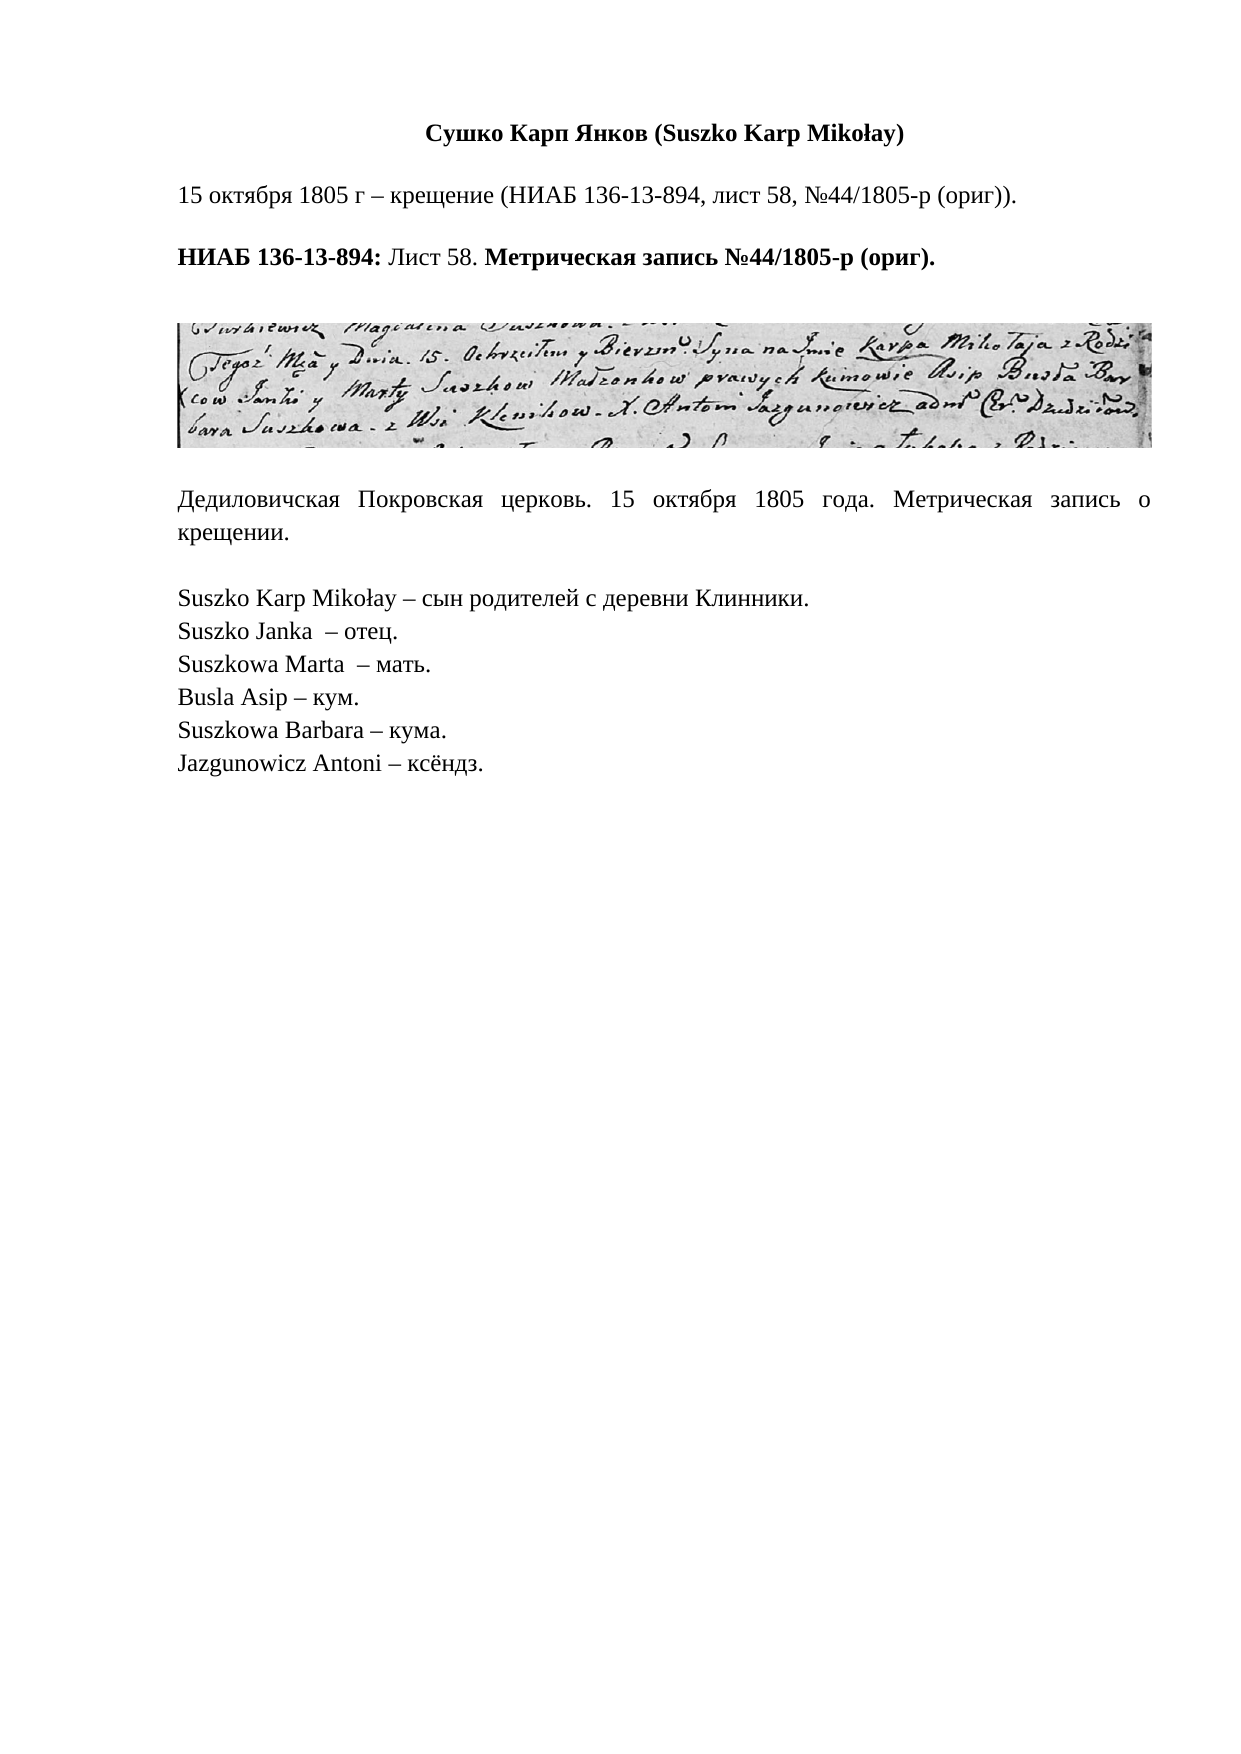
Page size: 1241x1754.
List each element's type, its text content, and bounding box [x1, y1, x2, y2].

text Suszko Karp Mikołay – сын родителей с деревни Клинники. [177, 583, 1152, 612]
text Jazgunowicz Antoni – ксёндз. [177, 748, 1152, 777]
text Дедиловичская Покровская церковь. 15 октября 1805 года. Метрическая запись о крещении. [177, 484, 1152, 546]
text Busla Asip – кум. [177, 682, 1152, 711]
text Suszkowa Barbara – кума. [177, 716, 1152, 744]
text Сушко Карп Янков (Suszko Karp Mikołay) [177, 118, 1152, 147]
text Suszko Janka – отец. [177, 616, 1152, 645]
text НИАБ 136-13-894: Лист 58. Метрическая запись №44/1805-р (ориг). [177, 242, 1152, 271]
text Suszkowa Marta – мать. [177, 649, 1152, 678]
text 15 октября 1805 г – крещение (НИАБ 136-13-894, лист 58, №44/1805-р (ориг)). [177, 180, 1152, 209]
picture [177, 323, 1152, 448]
